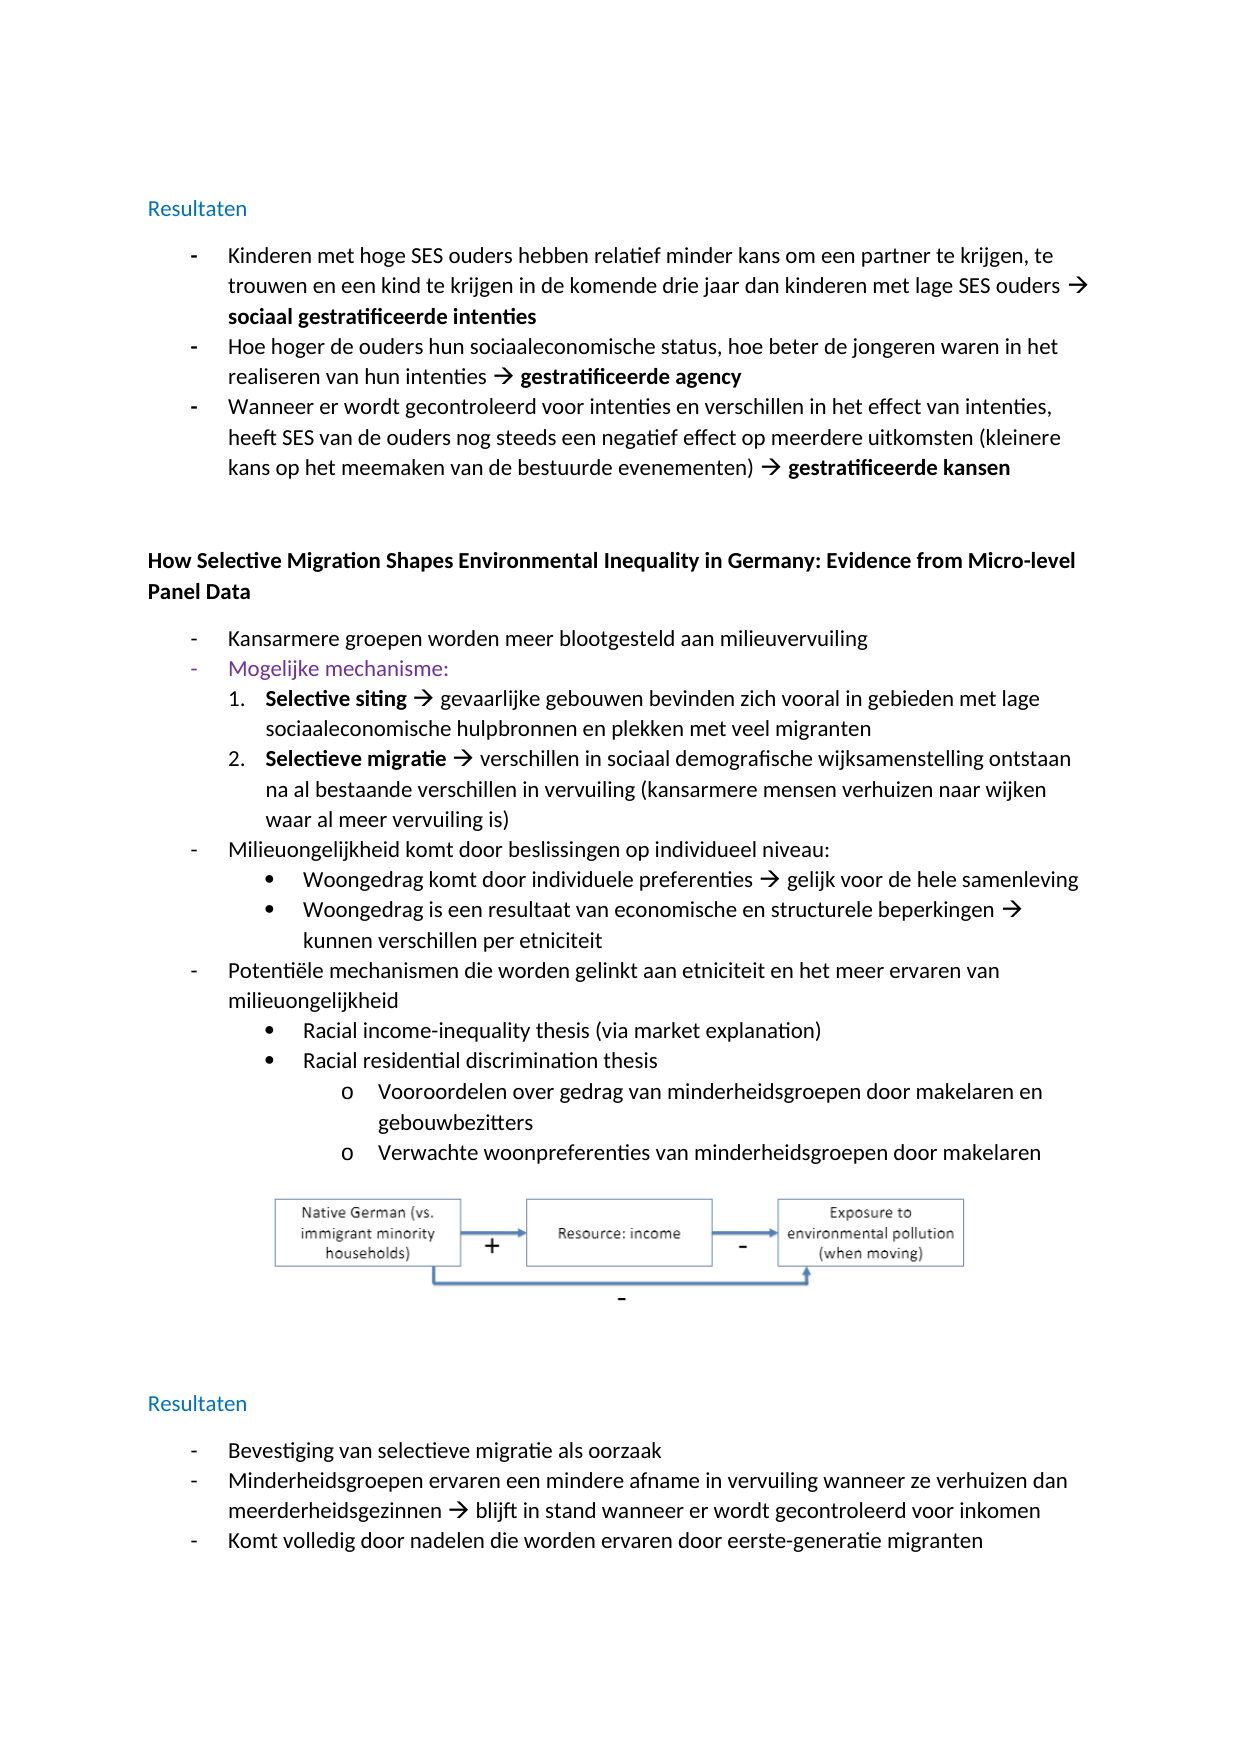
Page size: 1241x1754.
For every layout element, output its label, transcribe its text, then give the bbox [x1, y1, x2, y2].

list Woongedrag komt door individuele preferenties gelijk voor de hele samenleving [265, 865, 1093, 893]
text Resultaten [148, 194, 1093, 222]
list Hoe hoger de ouders hun sociaaleconomische status, hoe beter de jongeren waren in het realiseren van hun intenties gestratificeerde agency [190, 332, 1093, 390]
list Kansarmere groepen worden meer blootgesteld aan milieuvervuiling [190, 624, 1093, 652]
text Resultaten [148, 1389, 1093, 1417]
list Minderheidsgroepen ervaren een mindere afname in vervuiling wanneer ze verhuizen dan meerderheidsgezinnen blijft in stand wanneer er wordt gecontroleerd voor inkomen [190, 1466, 1093, 1524]
list Milieuongelijkheid komt door beslissingen op individueel niveau: [190, 835, 1093, 863]
list Verwachte woonpreferenties van minderheidsgroepen door makelaren [340, 1138, 1093, 1167]
list Racial residential discrimination thesis [265, 1047, 1093, 1074]
list Mogelijke mechanisme: [190, 654, 1093, 682]
text How Selective Migration Shapes Environmental Inequality in Germany: Evidence from Micro-level Panel Data [148, 547, 1093, 605]
list Woongedrag is een resultaat van economische en structurele beperkingen kunnen verschillen per etniciteit [265, 896, 1093, 954]
list Selective siting gevaarlijke gebouwen bevinden zich vooral in gebieden met lage sociaaleconomische hulpbronnen en plekken met veel migranten [228, 684, 1093, 742]
list Potentiële mechanismen die worden gelinkt aan etniciteit en het meer ervaren van milieuongelijkheid [190, 956, 1093, 1014]
list Racial income-inequality thesis (via market explanation) [265, 1016, 1093, 1044]
list Wanneer er wordt gecontroleerd voor intenties en verschillen in het effect van intenties, heeft SES van de ouders nog steeds een negatief effect op meerdere uitkomsten (kleinere kans op het meemaken van de bestuurde evenementen) gestratificeerde kansen [190, 392, 1093, 481]
list Kinderen met hoge SES ouders hebben relatief minder kans om een partner te krijgen, te trouwen en een kind te krijgen in de komende drie jaar dan kinderen met lage SES ouders sociaal gestratificeerde intenties [190, 241, 1093, 330]
picture [256, 1180, 985, 1321]
list Bevestiging van selectieve migratie als oorzaak [190, 1436, 1093, 1464]
list Selectieve migratie verschillen in sociaal demografische wijksamenstelling ontstaan na al bestaande verschillen in vervuiling (kansarmere mensen verhuizen naar wijken waar al meer vervuiling is) [228, 744, 1093, 833]
list Komt volledig door nadelen die worden ervaren door eerste-generatie migranten [190, 1526, 1093, 1554]
list Vooroordelen over gedrag van minderheidsgroepen door makelaren en gebouwbezitters [340, 1077, 1093, 1136]
